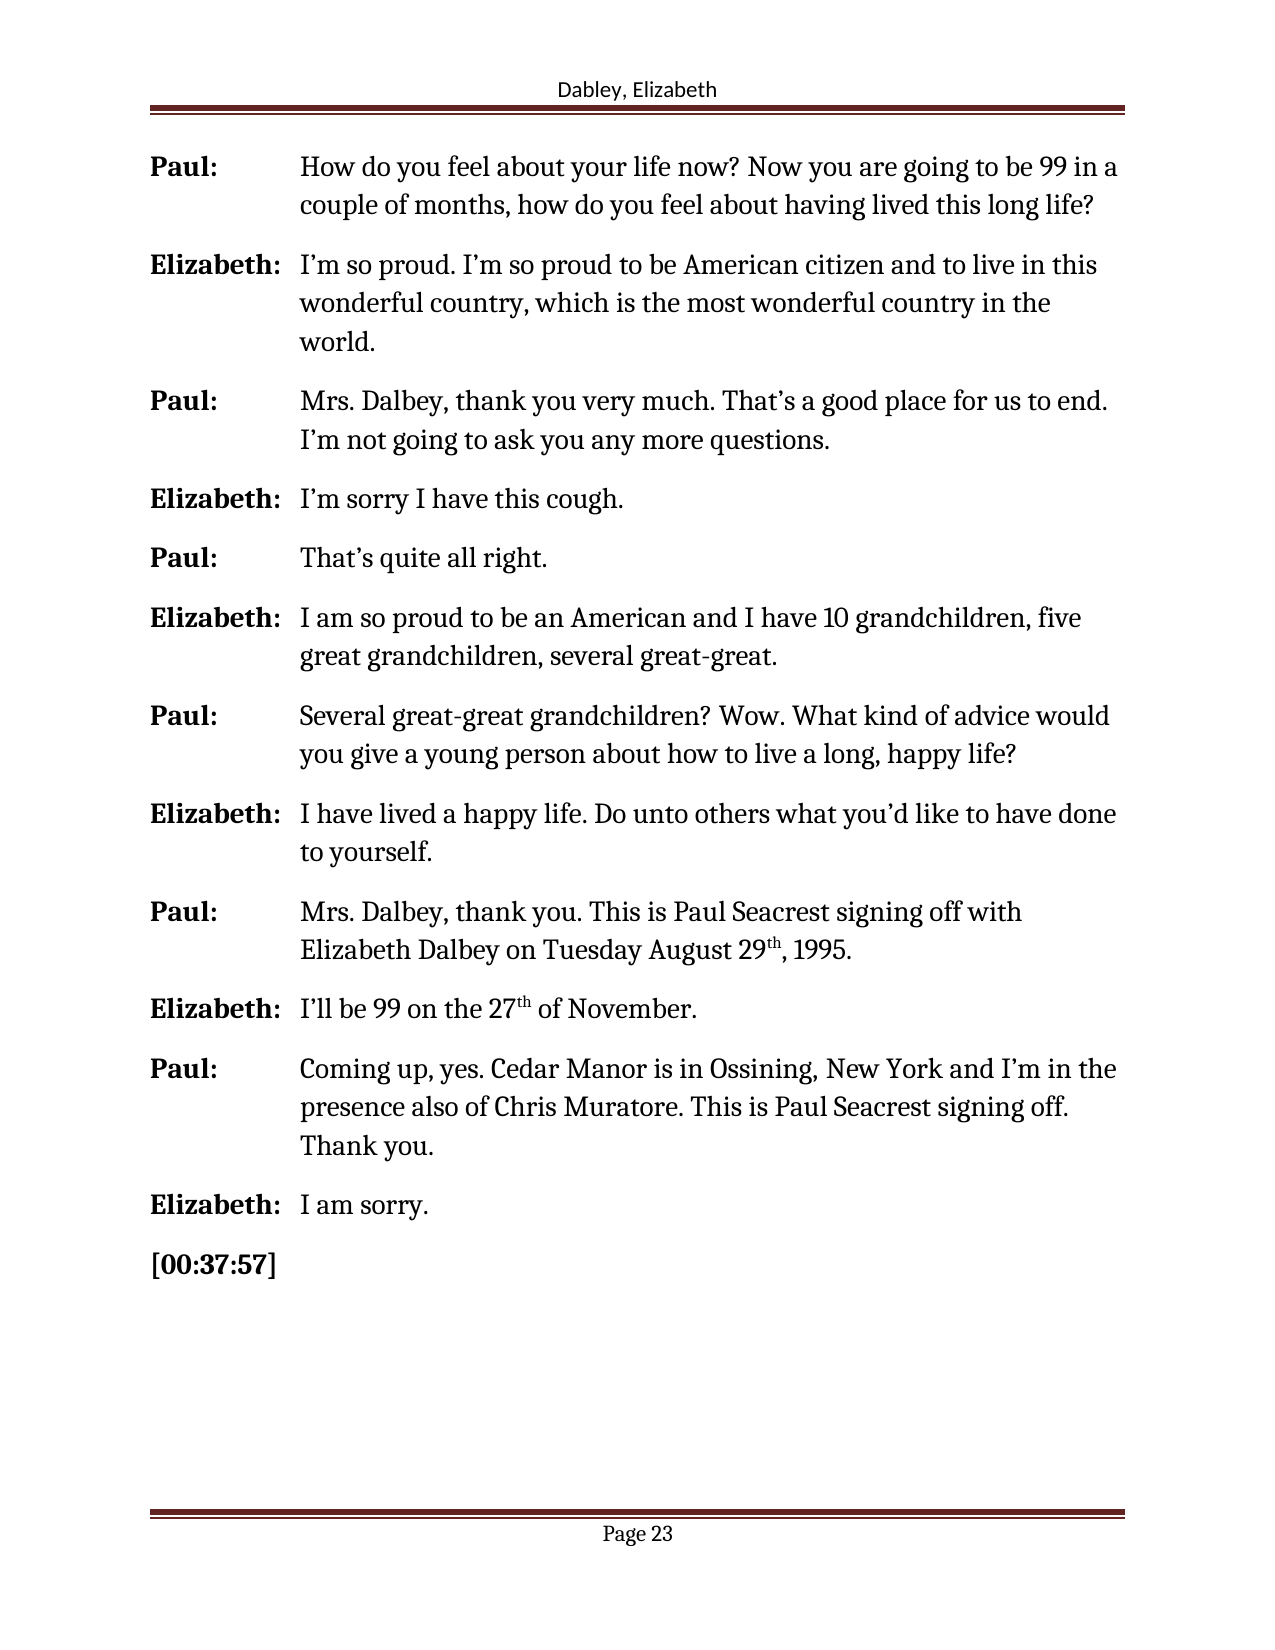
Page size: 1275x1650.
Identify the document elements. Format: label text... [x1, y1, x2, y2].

text Elizabeth: I’ll be 99 on the 27th of November. [150, 993, 1125, 1026]
text Elizabeth: I am sorry. [150, 1188, 1125, 1222]
text Elizabeth: I am so proud to be an American and I have 10 grandchildren, five great grandchildren, several great-great. [150, 601, 1125, 673]
text Elizabeth: I’m sorry I have this cough. [150, 482, 1125, 516]
text [00:37:57] [150, 1248, 1125, 1281]
text Elizabeth: I have lived a happy life. Do unto others what you’d like to have done to yourself. [150, 797, 1125, 869]
text Elizabeth: I’m so proud. I’m so proud to be American citizen and to live in this wonderful country, which is the most wonderful country in the world. [150, 248, 1125, 358]
text Paul: Mrs. Dalbey, thank you. This is Paul Seacrest signing off with Elizabeth Dalbey on Tuesday August 29th, 1995. [150, 895, 1125, 967]
text Paul: Several great-great grandchildren? Wow. What kind of advice would you give a young person about how to live a long, happy life? [150, 699, 1125, 771]
text Paul: That’s quite all right. [150, 542, 1125, 575]
text Paul: How do you feel about your life now? Now you are going to be 99 in a couple of months, how do you feel about having lived this long life? [150, 150, 1125, 222]
text Paul: Mrs. Dalbey, thank you very much. That’s a good place for us to end. I’m not going to ask you any more questions. [150, 384, 1125, 456]
text Paul: Coming up, yes. Cedar Manor is in Ossining, New York and I’m in the presence also of Chris Muratore. This is Paul Seacrest signing off. Thank you. [150, 1052, 1125, 1163]
